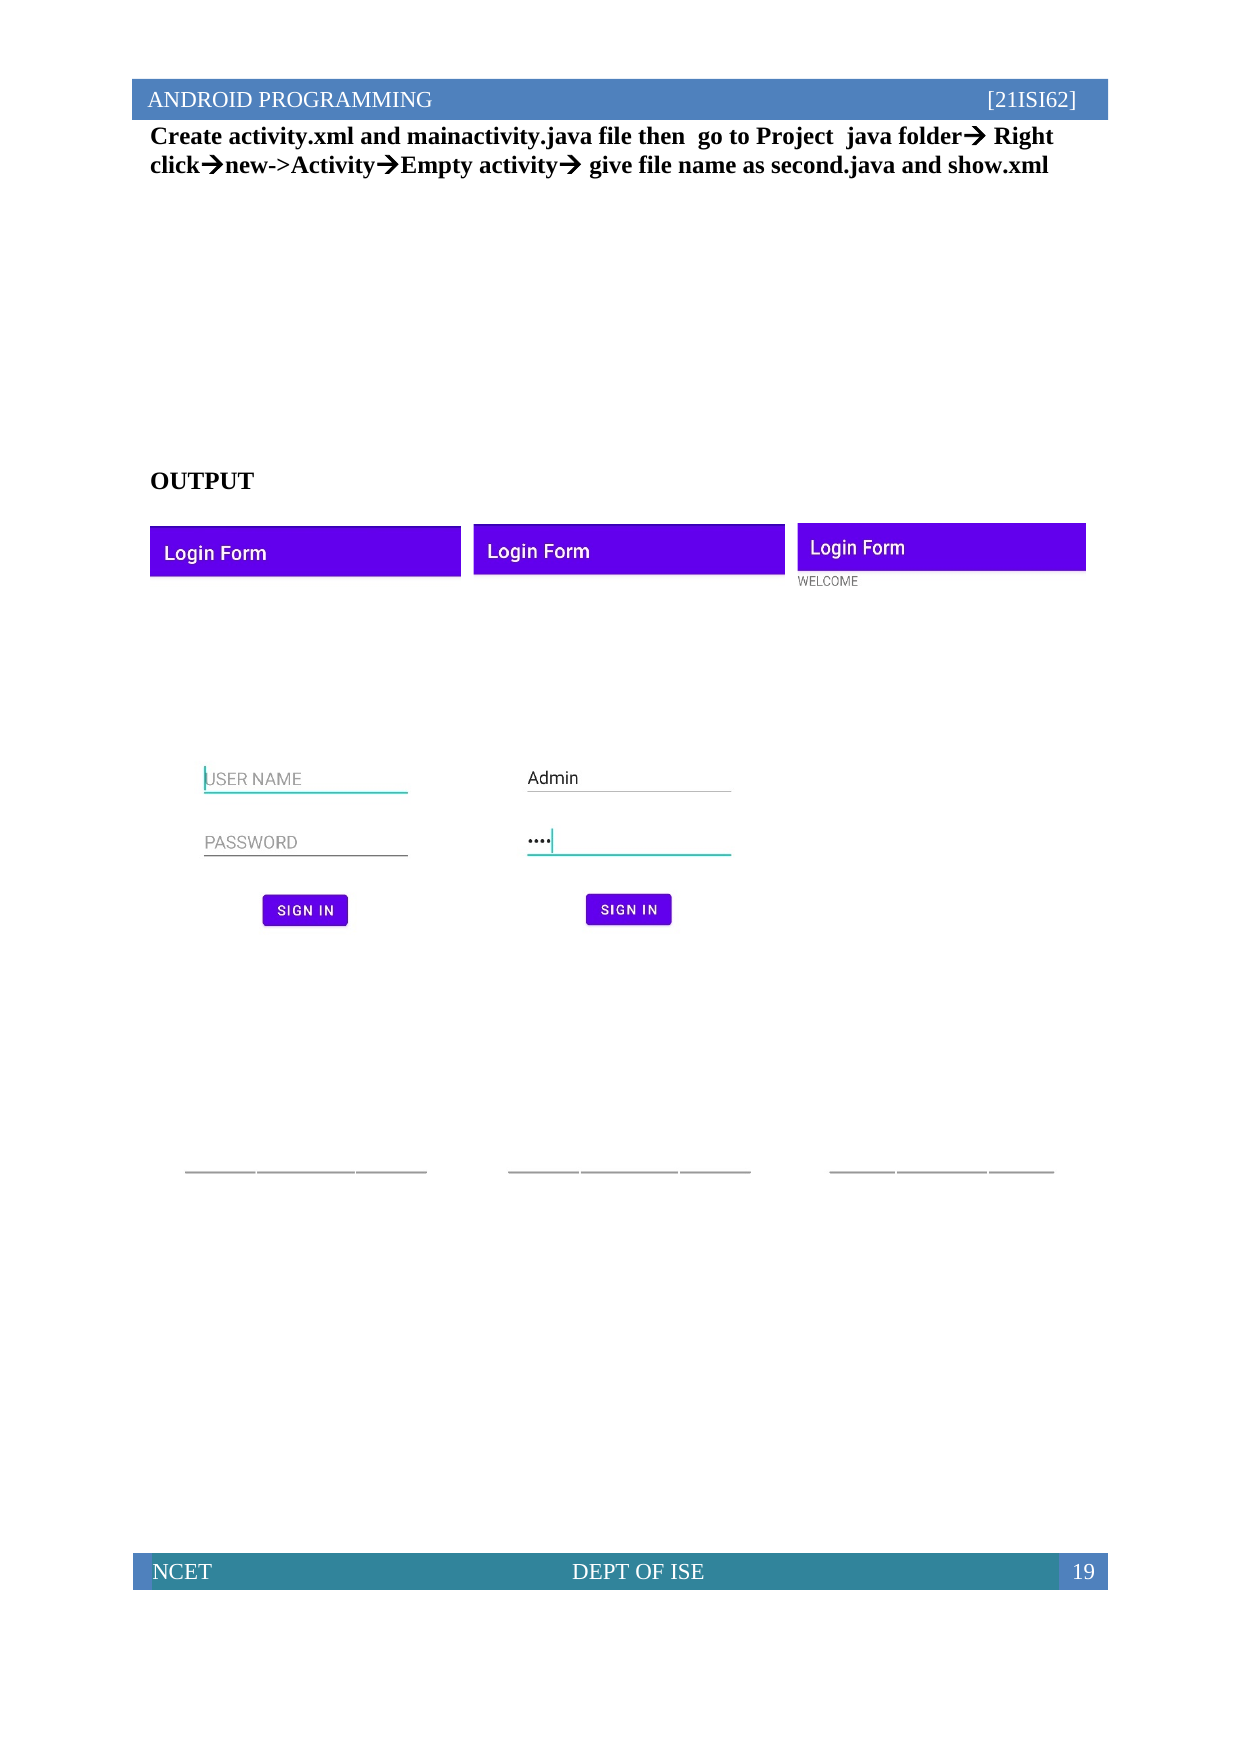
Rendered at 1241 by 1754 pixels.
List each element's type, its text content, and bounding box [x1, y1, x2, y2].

picture [473, 524, 785, 1174]
text OUTPUT [150, 466, 1090, 495]
picture [797, 523, 1086, 1174]
picture [150, 526, 461, 1174]
text Create activity.xml and mainactivity.java file then go to Project java folder Right clicknew->ActivityEmpty activity give file name as second.java and show.xml [150, 120, 1090, 179]
